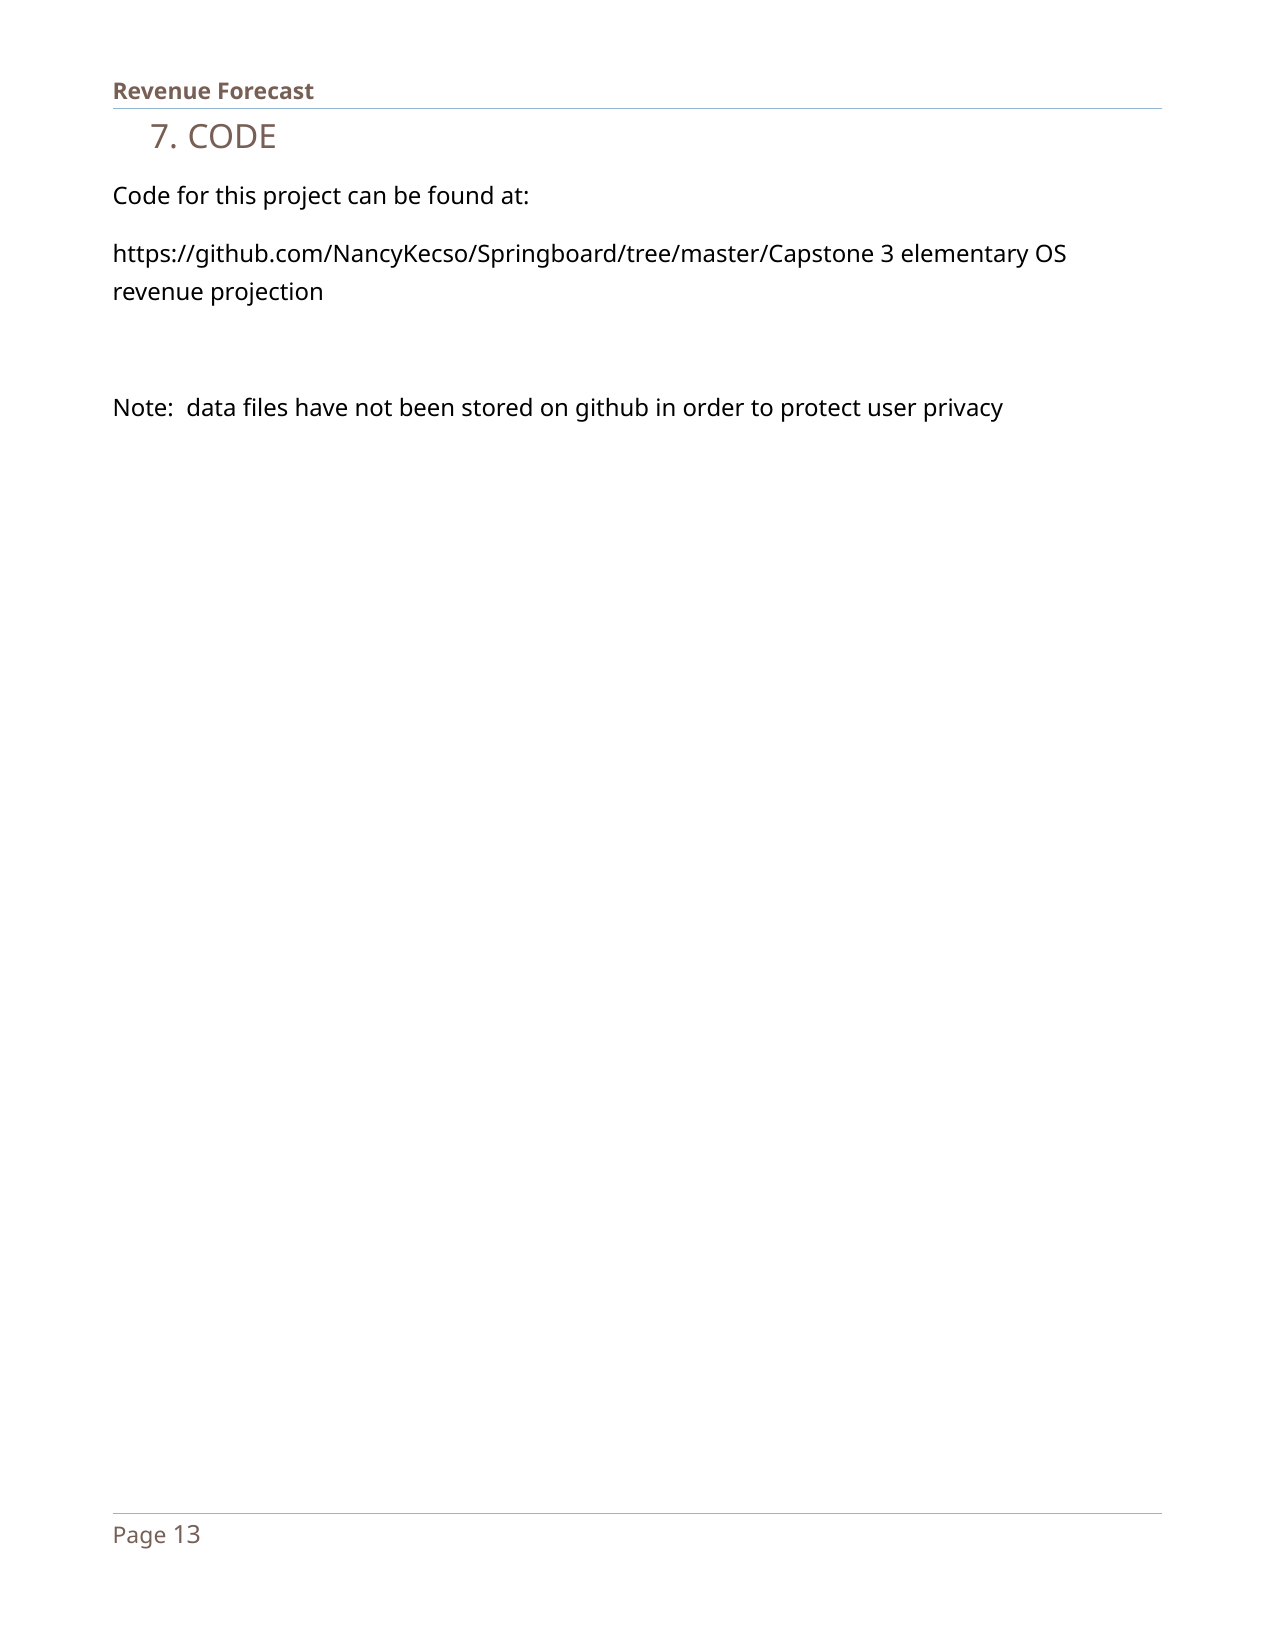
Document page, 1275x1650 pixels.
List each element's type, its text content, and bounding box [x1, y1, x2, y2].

subtitle Code [150, 112, 1162, 158]
text https://github.com/NancyKecso/Springboard/tree/master/Capstone 3 elementary OS revenue projection [112, 237, 1162, 307]
text Note: data files have not been stored on github in order to protect user privacy [112, 391, 1162, 423]
text Code for this project can be found at: [112, 179, 1162, 211]
